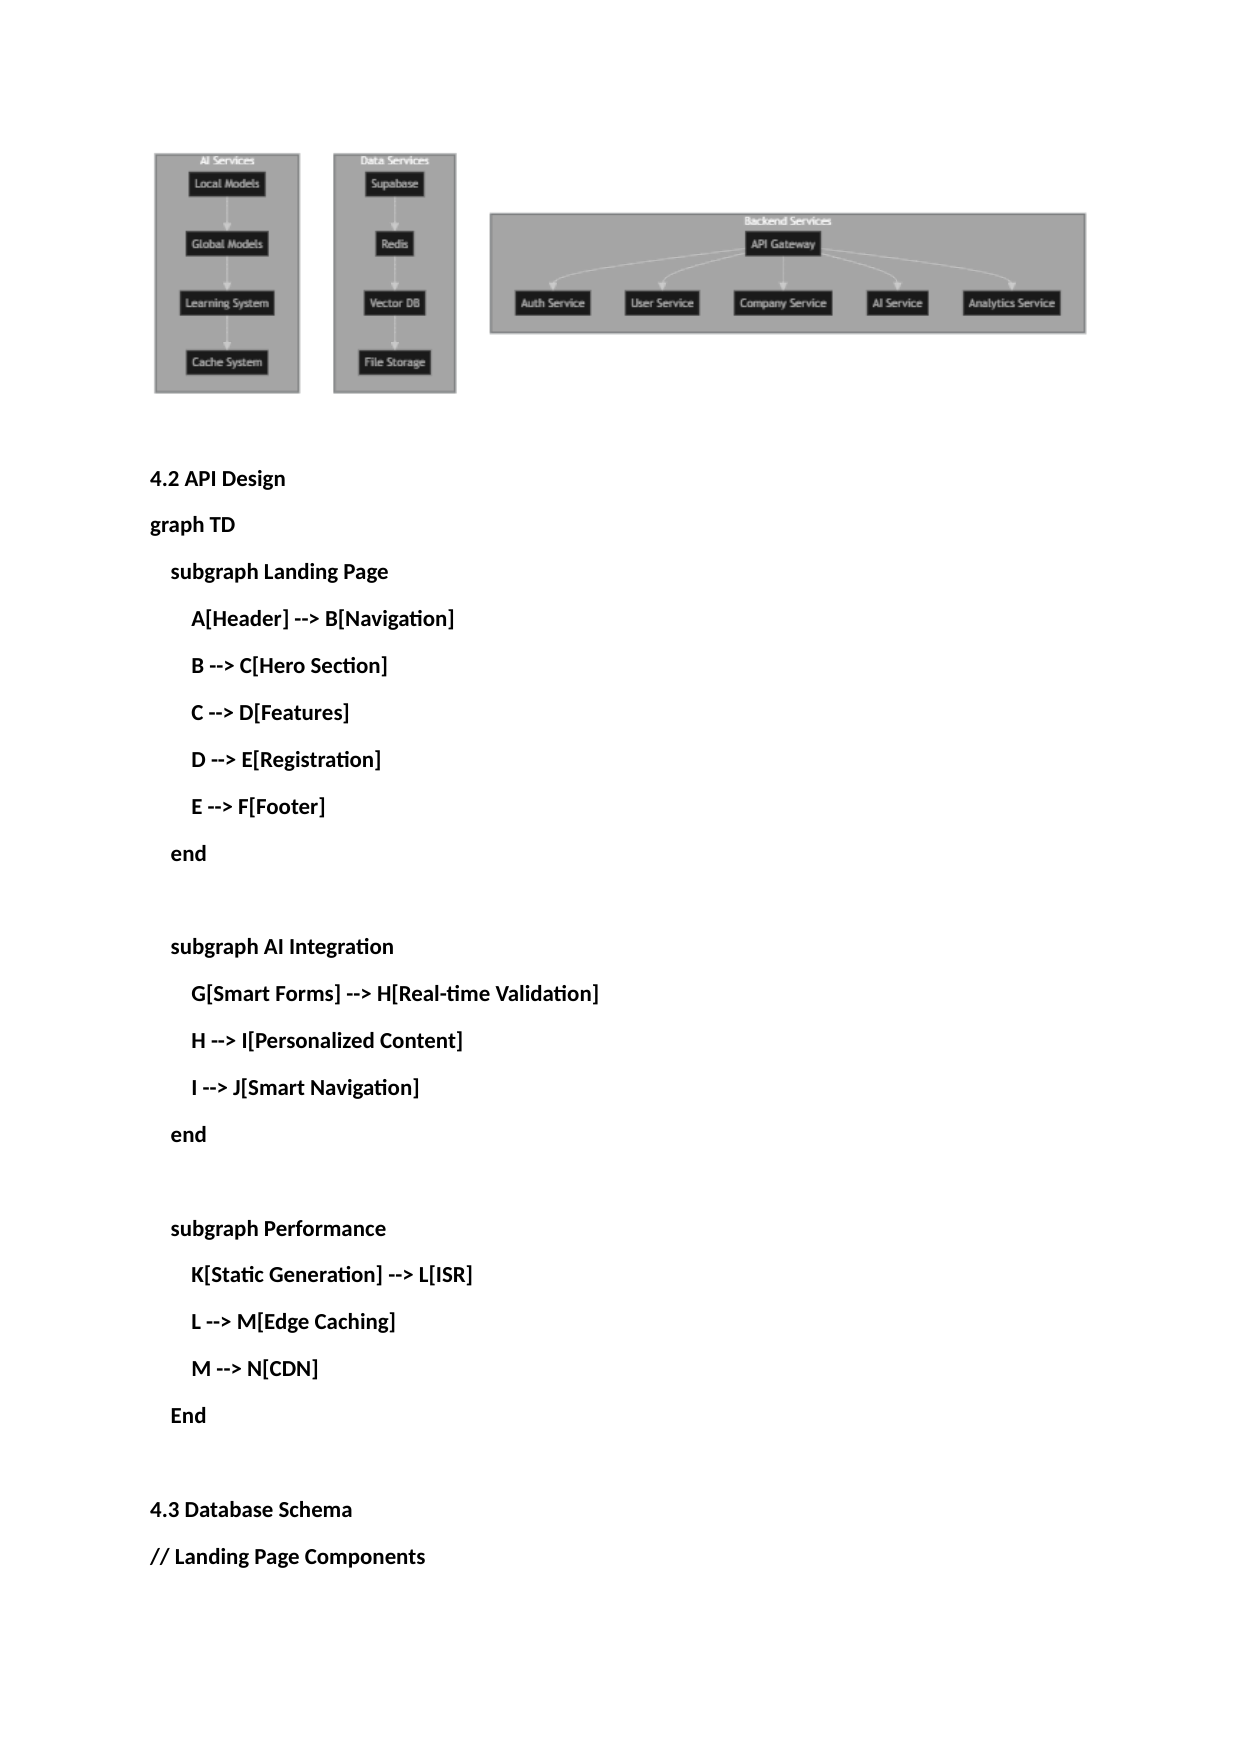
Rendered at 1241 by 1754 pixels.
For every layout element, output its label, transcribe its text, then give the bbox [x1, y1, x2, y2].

text G[Smart Forms] --> H[Real-time Validation] [150, 979, 1090, 1007]
text 4.2 API Design [150, 464, 1090, 492]
text M --> N[CDN] [150, 1354, 1090, 1382]
text subgraph Performance [150, 1214, 1090, 1242]
text // Landing Page Components [150, 1542, 1090, 1570]
text H --> I[Personalized Content] [150, 1026, 1090, 1054]
text C --> D[Features] [150, 698, 1090, 726]
text B --> C[Hero Section] [150, 651, 1090, 679]
text A[Header] --> B[Navigation] [150, 604, 1090, 632]
text D --> E[Registration] [150, 745, 1090, 773]
text subgraph Landing Page [150, 557, 1090, 586]
picture [150, 150, 1091, 398]
text end [150, 1120, 1090, 1148]
text end [150, 839, 1090, 867]
text L --> M[Edge Caching] [150, 1307, 1090, 1336]
text graph TD [150, 511, 1090, 539]
text 4.3 Database Schema [150, 1495, 1090, 1523]
text End [150, 1401, 1090, 1429]
text subgraph AI Integration [150, 932, 1090, 961]
text K[Static Generation] --> L[ISR] [150, 1261, 1090, 1289]
text E --> F[Footer] [150, 792, 1090, 820]
text I --> J[Smart Navigation] [150, 1073, 1090, 1101]
